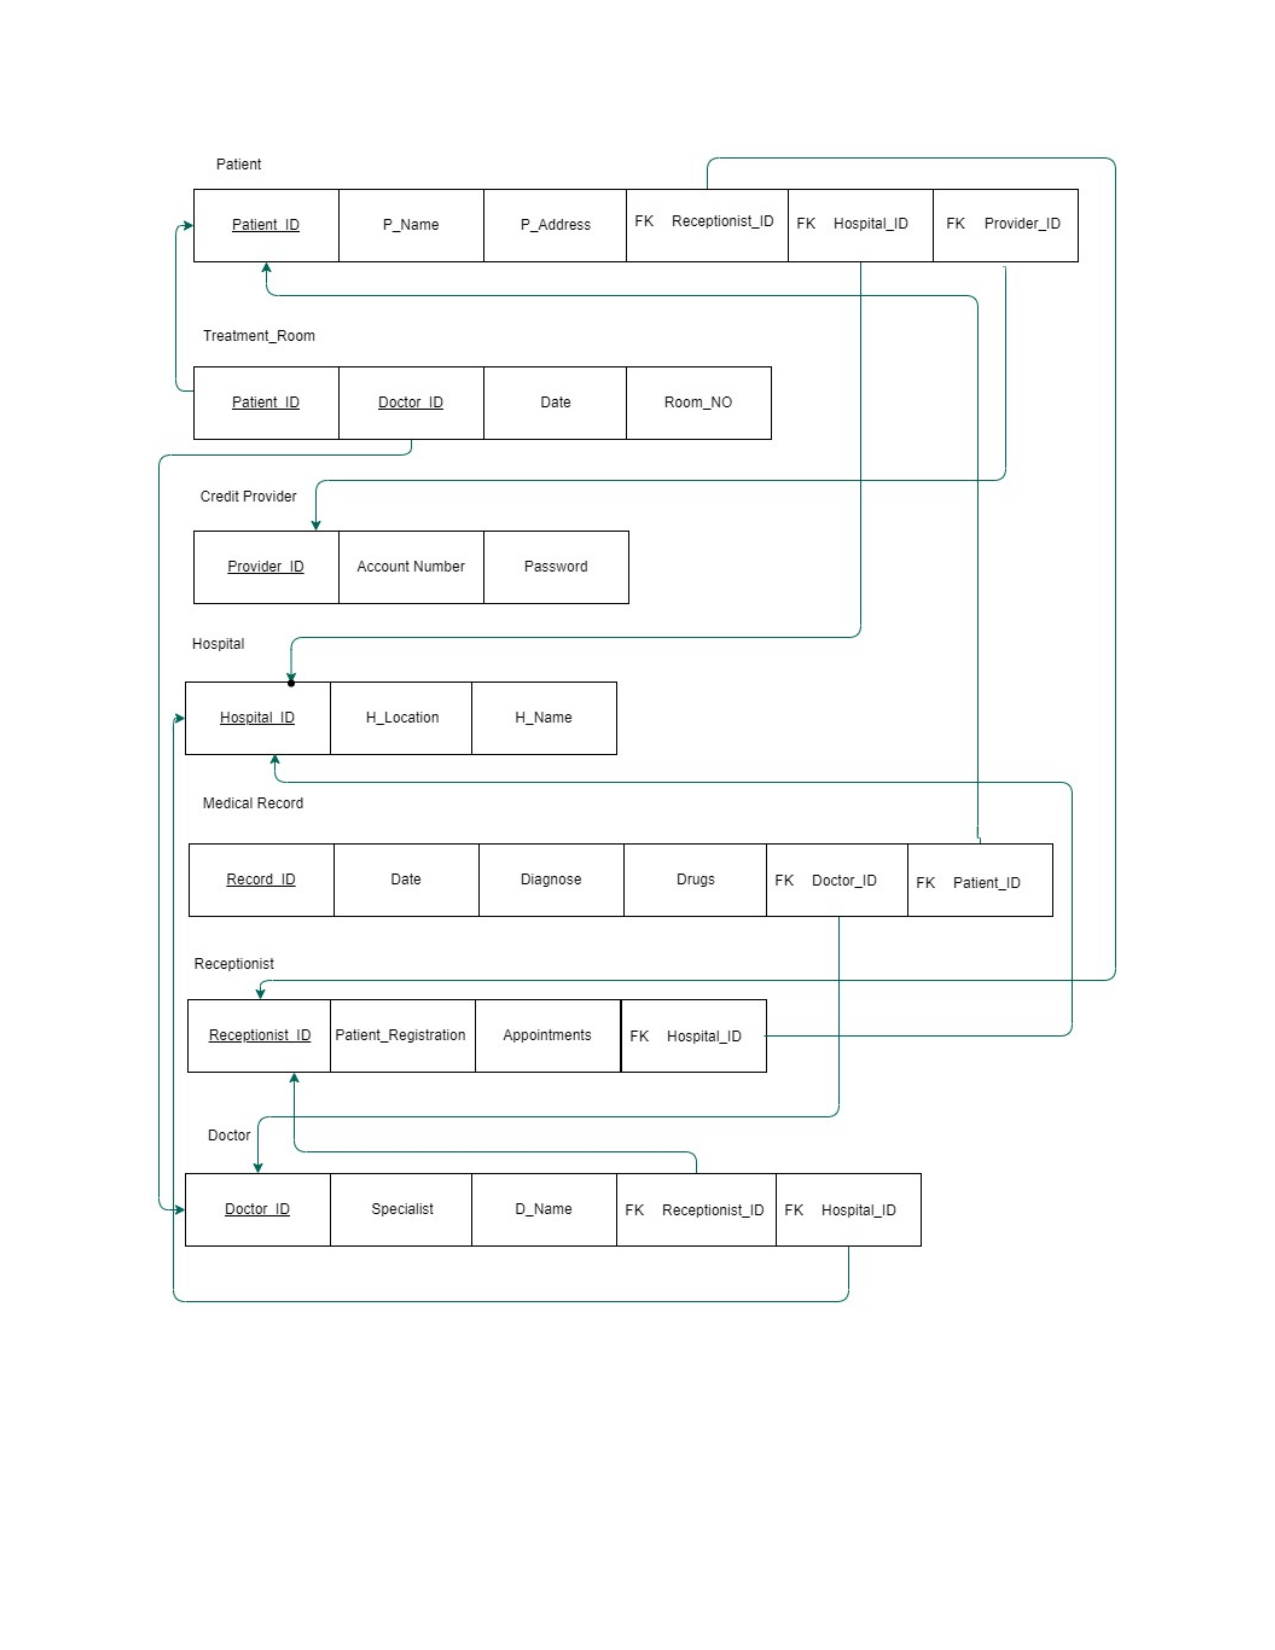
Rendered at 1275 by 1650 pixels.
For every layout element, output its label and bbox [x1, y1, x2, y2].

picture [150, 150, 1125, 1312]
